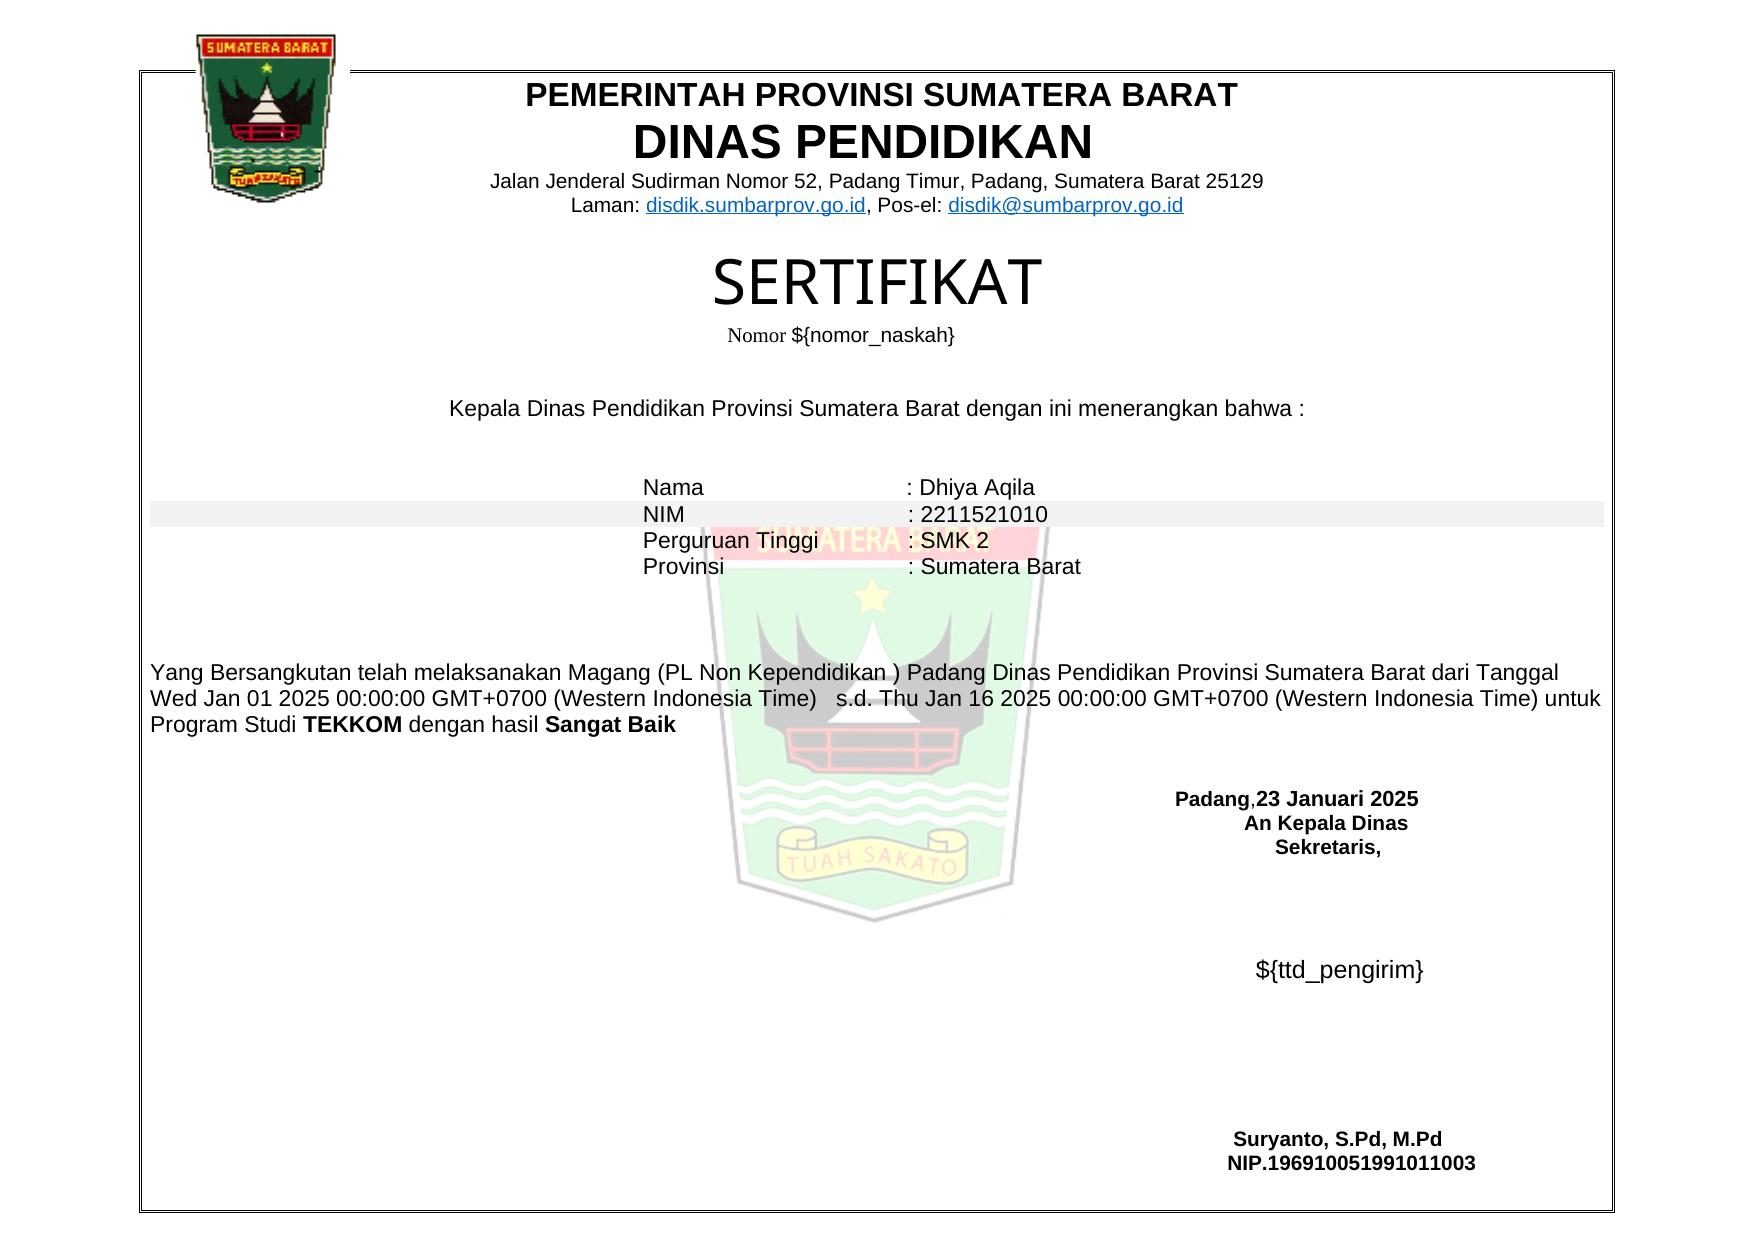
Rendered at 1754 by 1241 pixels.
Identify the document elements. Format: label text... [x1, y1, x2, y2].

text An Kepala Dinas [675, 811, 1604, 835]
text Nomor ${nomor_naskah} [150, 323, 1604, 347]
text ${ttd_pengirim} [785, 955, 1604, 983]
text Sekretaris, [1200, 835, 1604, 859]
text Kepala Dinas Pendidikan Provinsi Sumatera Barat dengan ini menerangkan bahwa : [150, 395, 1604, 422]
text Suryanto, S.Pd, M.Pd [785, 1127, 1604, 1151]
text NIP.196910051991011003 [150, 1151, 1604, 1175]
text Nama : Dhiya Aqila [150, 474, 1604, 501]
text Padang,23 Januari 2025 [150, 786, 1604, 811]
text SERTIFIKAT [150, 238, 1604, 323]
text Yang Bersangkutan telah melaksanakan Magang (PL Non Kependidikan ) Padang Dinas Pendidikan Provinsi Sumatera Barat dari Tanggal Wed Jan 01 2025 00:00:00 GMT+0700 (Western Indonesia Time) s.d. Thu Jan 16 2025 00:00:00 GMT+0700 (Western Indonesia Time) untuk Program Studi TEKKOM dengan hasil Sangat Baik [150, 659, 1604, 738]
text Provinsi : Sumatera Barat [150, 553, 1604, 580]
text Perguruan Tinggi : SMK 2 [568, 527, 1604, 553]
picture [195, 33, 350, 207]
text NIM : 2211521010 [150, 501, 1604, 527]
